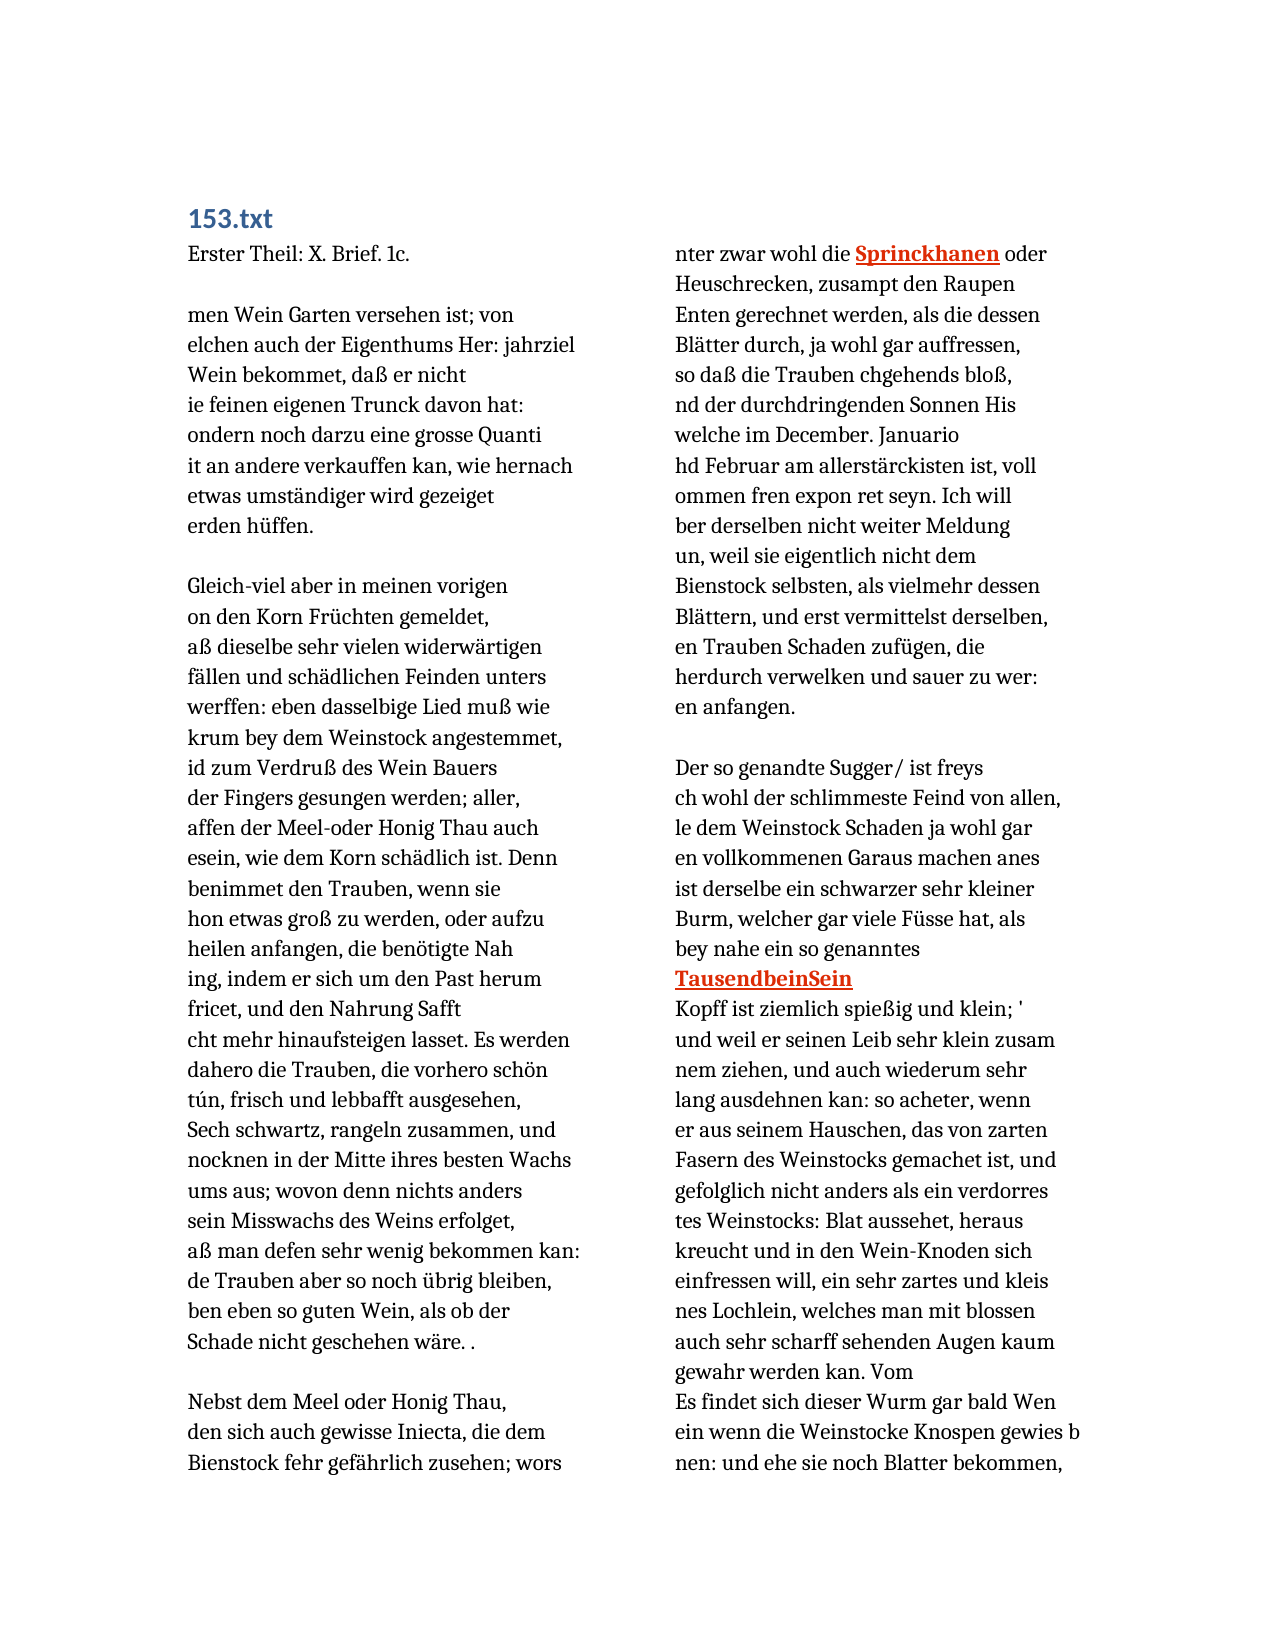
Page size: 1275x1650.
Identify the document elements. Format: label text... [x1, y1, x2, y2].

subtitle 153.txt [187, 200, 600, 236]
